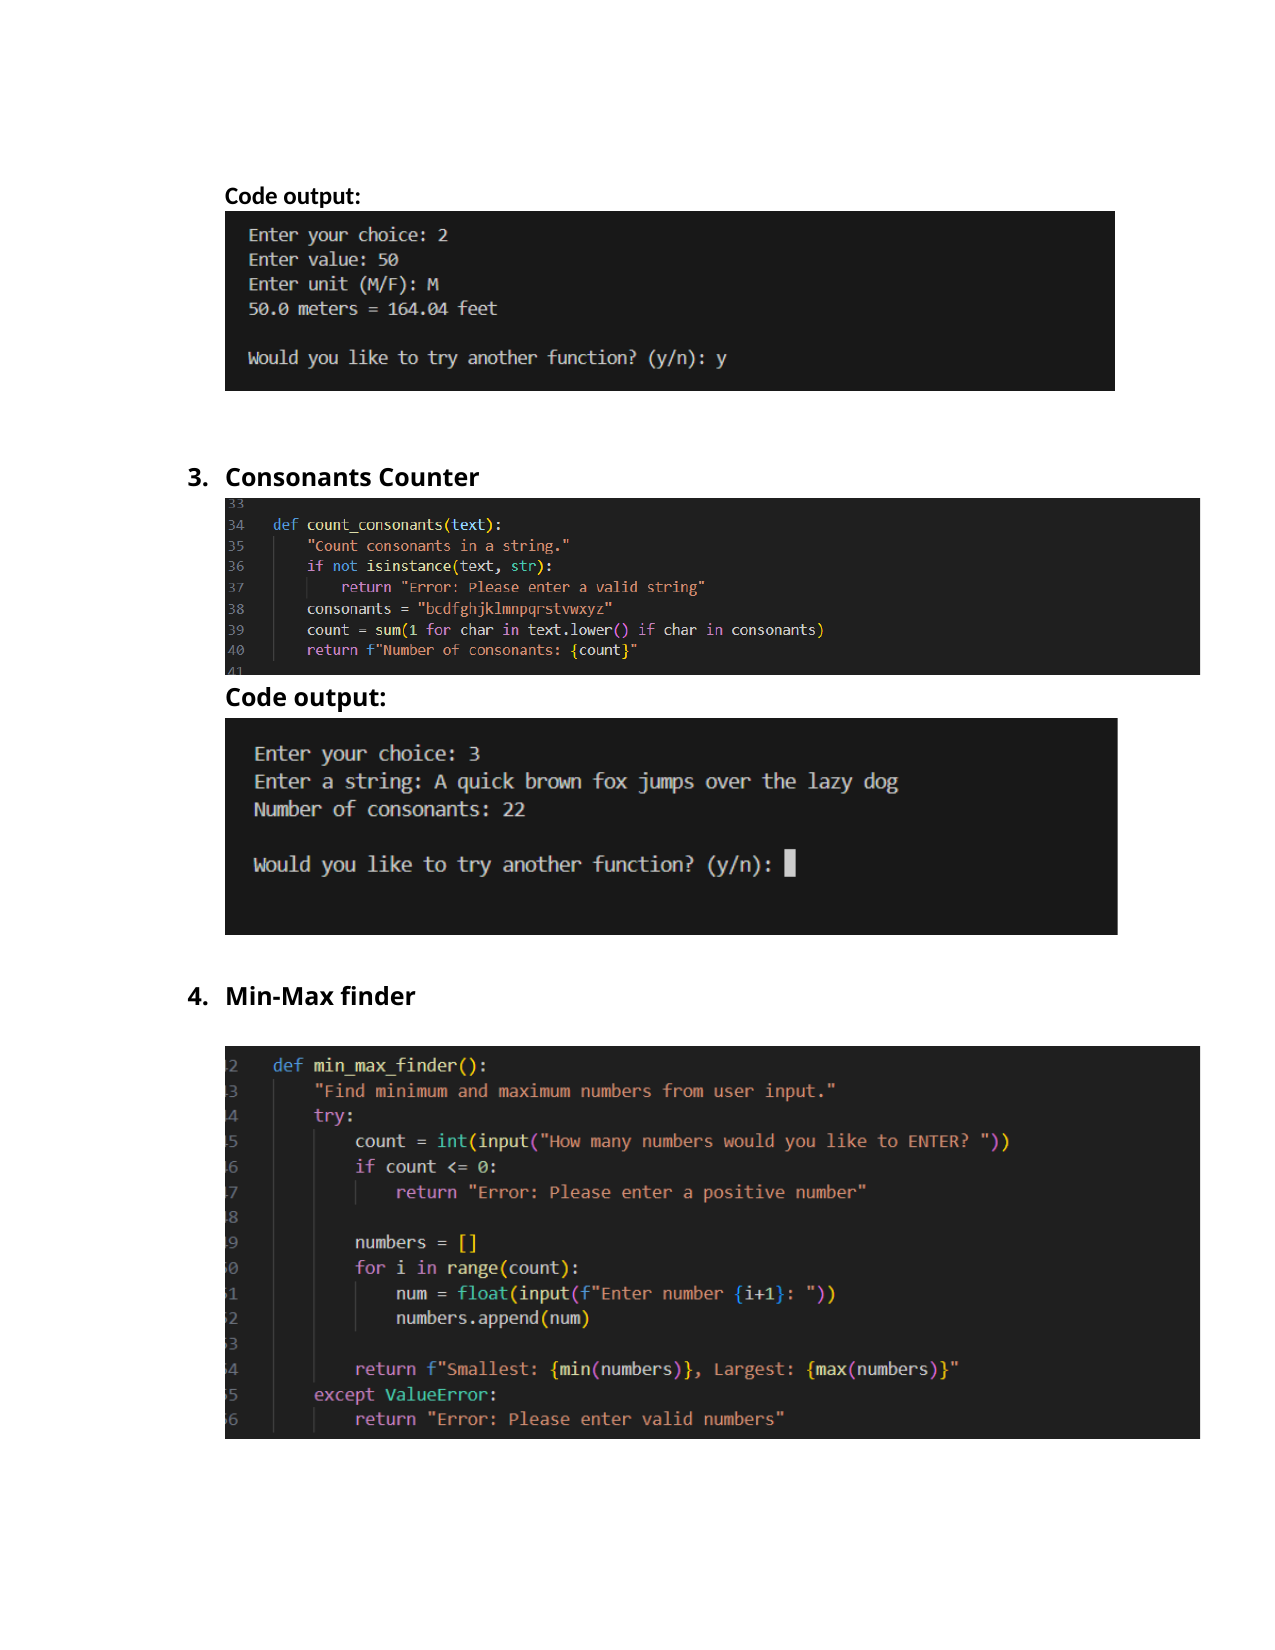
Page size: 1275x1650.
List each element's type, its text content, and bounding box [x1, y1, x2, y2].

list Code output: [225, 679, 1125, 713]
list Code output: [225, 181, 1125, 211]
picture [225, 211, 1115, 391]
picture [225, 1046, 1200, 1439]
picture [225, 718, 1118, 935]
list Min-Max finder [187, 978, 1125, 1012]
list Consonants Counter [187, 460, 1125, 494]
picture [225, 498, 1200, 675]
